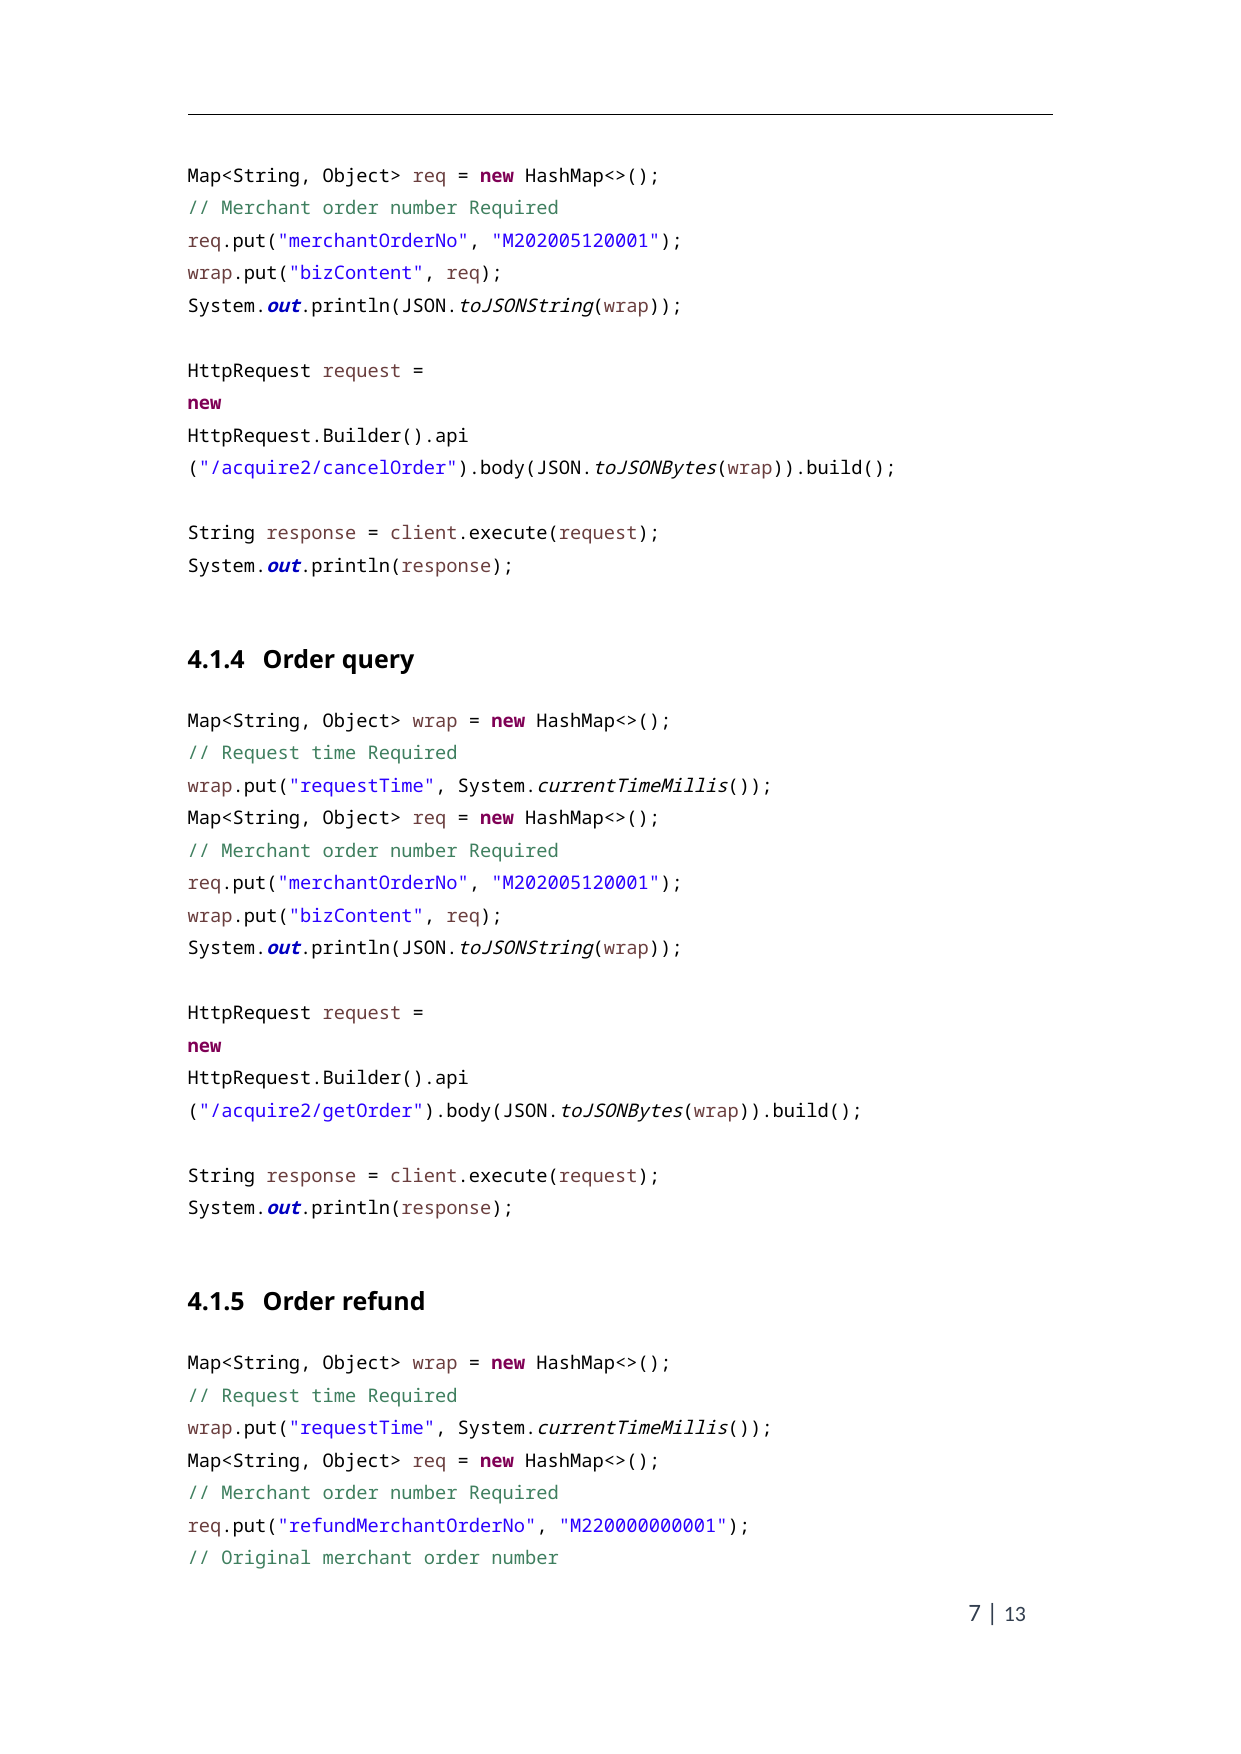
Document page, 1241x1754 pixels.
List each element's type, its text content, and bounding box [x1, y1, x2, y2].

text wrap.put("requestTime", System.currentTimeMillis()); [187, 768, 1053, 801]
text Map<String, Object> req = new HashMap<>(); [187, 158, 1053, 191]
text String response = client.execute(request); [187, 516, 1053, 548]
subtitle Order refund [187, 1268, 1053, 1333]
text req.put("merchantOrderNo", "M202005120001"); [187, 223, 1053, 256]
text new HttpRequest.Builder().api("/acquire2/getOrder").body(JSON.toJSONBytes(wrap)).build(); [187, 1028, 1053, 1126]
text // Original merchant order number [187, 1541, 1053, 1573]
text Map<String, Object> req = new HashMap<>(); [187, 1443, 1053, 1476]
text // Request time Required [187, 1378, 1053, 1411]
text req.put("merchantOrderNo", "M202005120001"); [187, 866, 1053, 898]
text Map<String, Object> wrap = new HashMap<>(); [187, 703, 1053, 736]
text System.out.println(response); [187, 1191, 1053, 1223]
text HttpRequest request = [187, 996, 1053, 1028]
text Map<String, Object> req = new HashMap<>(); [187, 801, 1053, 833]
text HttpRequest request = [187, 353, 1053, 386]
text System.out.println(response); [187, 548, 1053, 581]
text String response = client.execute(request); [187, 1158, 1053, 1191]
text wrap.put("bizContent", req); [187, 256, 1053, 288]
subtitle Order query [187, 626, 1053, 691]
text // Merchant order number Required [187, 191, 1053, 223]
text System.out.println(JSON.toJSONString(wrap)); [187, 931, 1053, 963]
text // Merchant order number Required [187, 1476, 1053, 1508]
text req.put("refundMerchantOrderNo", "M220000000001"); [187, 1508, 1053, 1541]
text // Request time Required [187, 736, 1053, 768]
text wrap.put("requestTime", System.currentTimeMillis()); [187, 1411, 1053, 1443]
text System.out.println(JSON.toJSONString(wrap)); [187, 288, 1053, 321]
text Map<String, Object> wrap = new HashMap<>(); [187, 1346, 1053, 1378]
text new HttpRequest.Builder().api("/acquire2/cancelOrder").body(JSON.toJSONBytes(wrap)).build(); [187, 386, 1053, 483]
text // Merchant order number Required [187, 833, 1053, 866]
text wrap.put("bizContent", req); [187, 898, 1053, 931]
